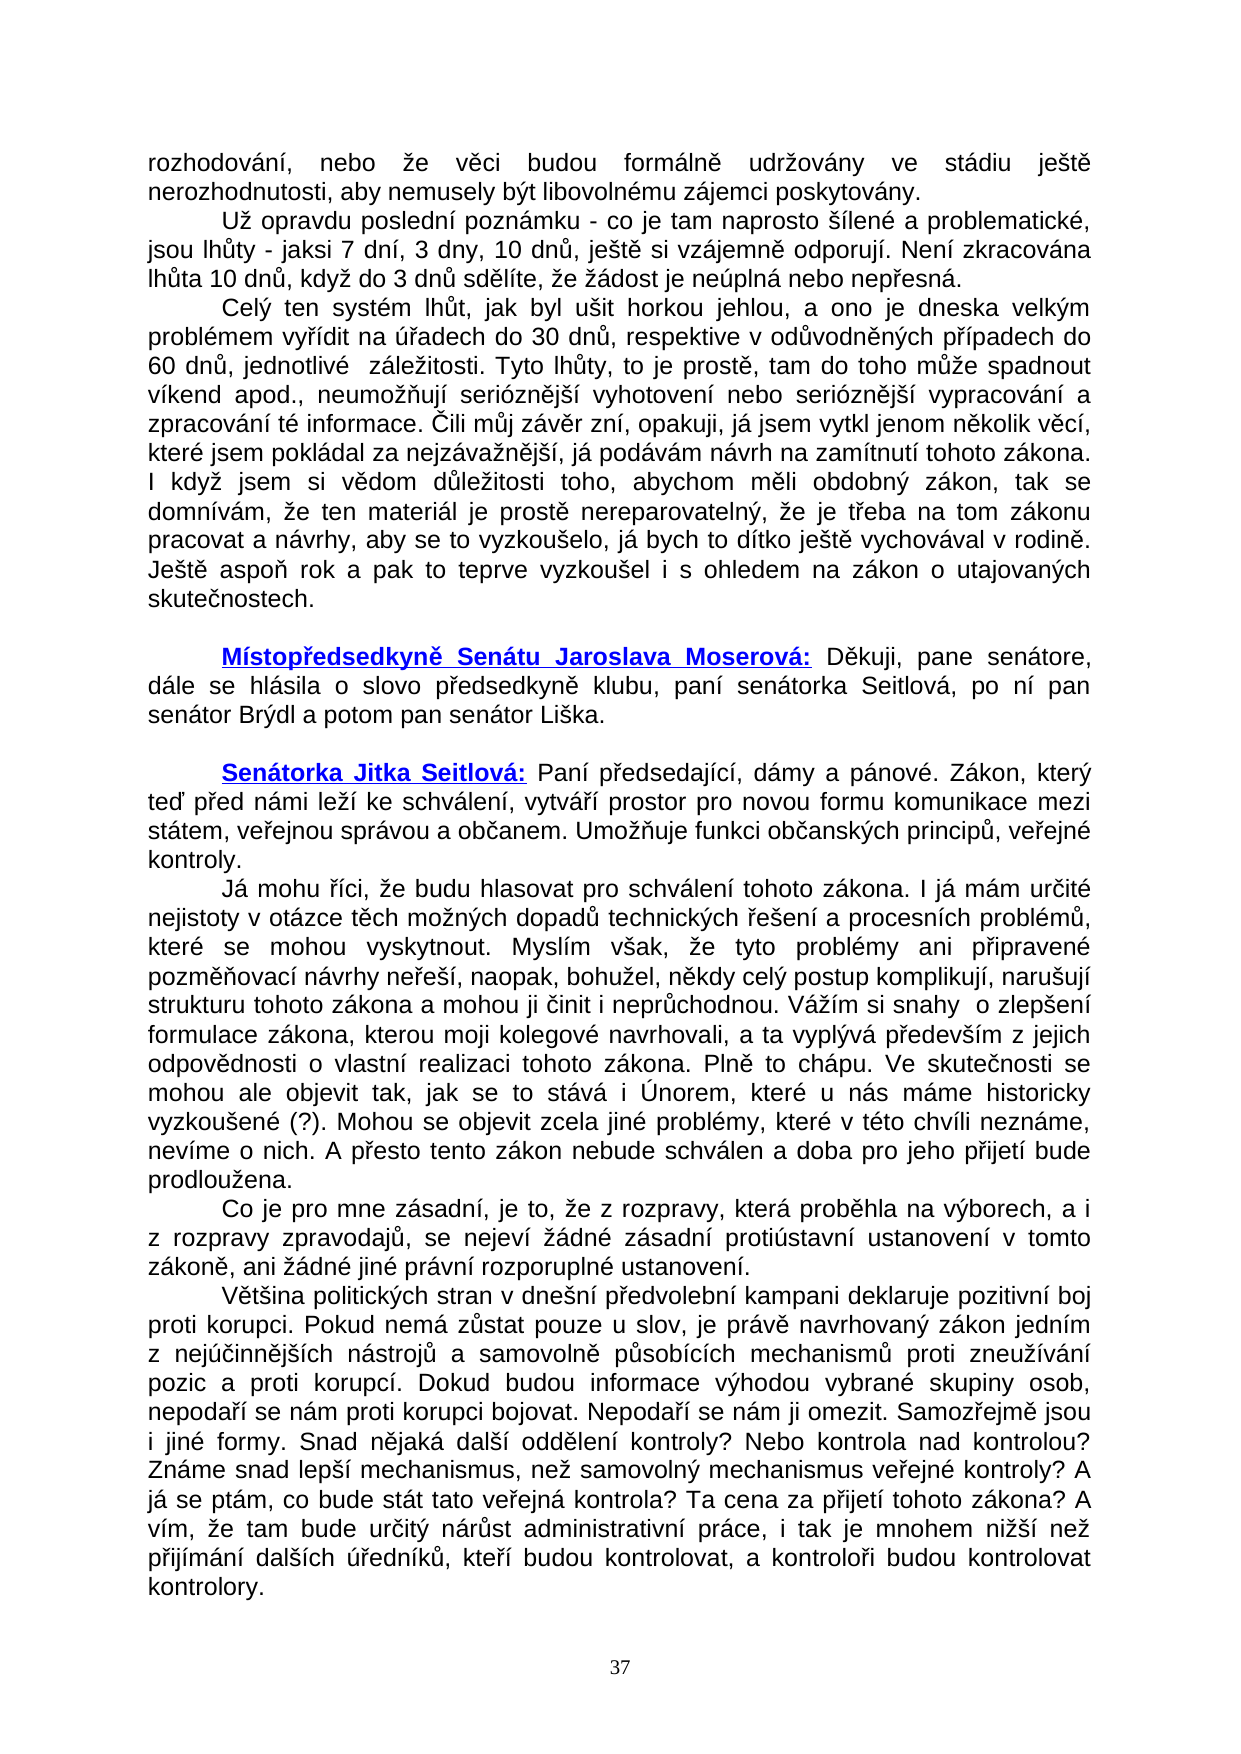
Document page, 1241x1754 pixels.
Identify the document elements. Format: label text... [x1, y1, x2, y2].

text Já mohu říci, že budu hlasovat pro schválení tohoto zákona. I já mám určité nejistoty v otázce těch možných dopadů technických řešení a procesních problémů, které se mohou vyskytnout. Myslím však, že tyto problémy ani připravené pozměňovací návrhy neřeší, naopak, bohužel, někdy celý postup komplikují, narušují strukturu tohoto zákona a mohou ji činit i neprůchodnou. Vážím si snahy o zlepšení formulace zákona, kterou moji kolegové navrhovali, a ta vyplývá především z jejich odpovědnosti o vlastní realizaci tohoto zákona. Plně to chápu. Ve skutečnosti se mohou ale objevit tak, jak se to stává i Únorem, které u nás máme historicky vyzkoušené (?). Mohou se objevit zcela jiné problémy, které v této chvíli neznáme, nevíme o nich. A přesto tento zákon nebude schválen a doba pro jeho přijetí bude prodloužena. [148, 874, 1093, 1194]
text Už opravdu poslední poznámku - co je tam naprosto šílené a problematické, jsou lhůty - jaksi 7 dní, 3 dny, 10 dnů, ještě si vzájemně odporují. Není zkracována lhůta 10 dnů, když do 3 dnů sdělíte, že žádost je neúplná nebo nepřesná. [148, 206, 1093, 293]
text Co je pro mne zásadní, je to, že z rozpravy, která proběhla na výborech, a i z rozpravy zpravodajů, se nejeví žádné zásadní protiústavní ustanovení v tomto zákoně, ani žádné jiné právní rozporuplné ustanovení. [148, 1194, 1093, 1281]
text Celý ten systém lhůt, jak byl ušit horkou jehlou, a ono je dneska velkým problémem vyřídit na úřadech do 30 dnů, respektive v odůvodněných případech do 60 dnů, jednotlivé záležitosti. Tyto lhůty, to je prostě, tam do toho může spadnout víkend apod., neumožňují serióznější vyhotovení nebo serióznější vypracování a zpracování té informace. Čili můj závěr zní, opakuji, já jsem vytkl jenom několik věcí, které jsem pokládal za nejzávažnější, já podávám návrh na zamítnutí tohoto zákona. I když jsem si vědom důležitosti toho, abychom měli obdobný zákon, tak se domnívám, že ten materiál je prostě nereparovatelný, že je třeba na tom zákonu pracovat a návrhy, aby se to vyzkoušelo, já bych to dítko ještě vychovával v rodině. Ještě aspoň rok a pak to teprve vyzkoušel i s ohledem na zákon o utajovaných skutečnostech. [148, 293, 1093, 613]
text Většina politických stran v dnešní předvolební kampani deklaruje pozitivní boj proti korupci. Pokud nemá zůstat pouze u slov, je právě navrhovaný zákon jedním z nejúčinnějších nástrojů a samovolně působících mechanismů proti zneužívání pozic a proti korupcí. Dokud budou informace výhodou vybrané skupiny osob, nepodaří se nám proti korupci bojovat. Nepodaří se nám ji omezit. Samozřejmě jsou i jiné formy. Snad nějaká další oddělení kontroly? Nebo kontrola nad kontrolou? Známe snad lepší mechanismus, než samovolný mechanismus veřejné kontroly? A já se ptám, co bude stát tato veřejná kontrola? Ta cena za přijetí tohoto zákona? A vím, že tam bude určitý nárůst administrativní práce, i tak je mnohem nižší než přijímání dalších úředníků, kteří budou kontrolovat, a kontroloři budou kontrolovat kontrolory. [148, 1281, 1093, 1601]
text Místopředsedkyně Senátu Jaroslava Moserová: Děkuji, pane senátore, dále se hlásila o slovo předsedkyně klubu, paní senátorka Seitlová, po ní pan senátor Brýdl a potom pan senátor Liška. [148, 642, 1093, 729]
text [148, 148, 1093, 206]
text Senátorka Jitka Seitlová: Paní předsedající, dámy a pánové. Zákon, který teď před námi leží ke schválení, vytváří prostor pro novou formu komunikace mezi státem, veřejnou správou a občanem. Umožňuje funkci občanských principů, veřejné kontroly. [148, 758, 1093, 874]
